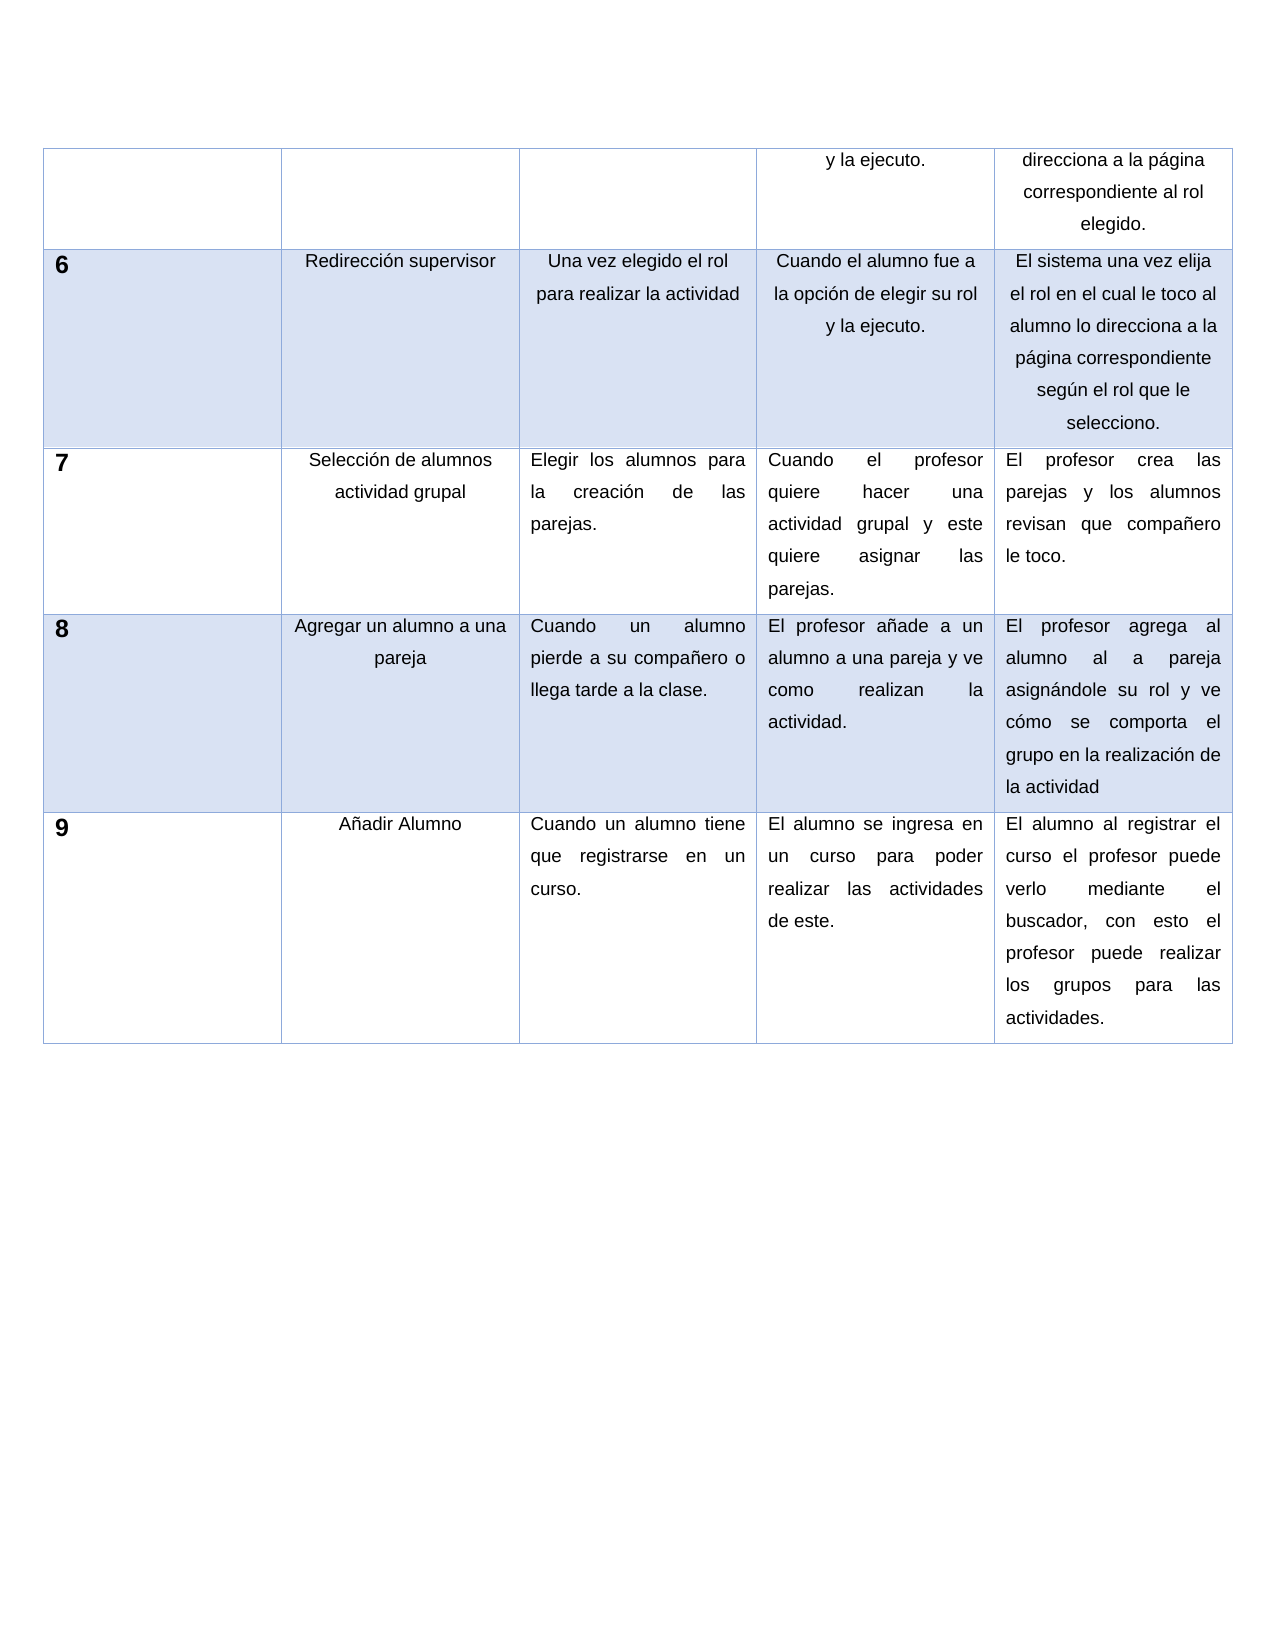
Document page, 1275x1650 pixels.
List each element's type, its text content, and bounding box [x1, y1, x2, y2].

table_cell El alumno al registrar el curso el profesor puede verlo mediante el buscador, con esto el profesor puede realizar los grupos para las actividades. [995, 813, 1232, 1042]
table_cell Selección de alumnos actividad grupal [282, 449, 519, 613]
table_cell El alumno se ingresa en un curso para poder realizar las actividades de este. [757, 813, 994, 1042]
table_cell El profesor añade a un alumno a una pareja y ve como realizan la actividad. [757, 615, 994, 812]
table_cell Cuando un alumno pierde a su compañero o llega tarde a la clase. [520, 615, 756, 812]
table_cell El sistema una vez elija el rol en el cual le toco al alumno lo direcciona a la página correspondiente según el rol que le selecciono. [995, 250, 1232, 447]
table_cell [520, 149, 756, 249]
table_cell Agregar un alumno a una pareja [282, 615, 519, 812]
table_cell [995, 149, 1232, 249]
table_cell Cuando un alumno tiene que registrarse en un curso. [520, 813, 756, 1042]
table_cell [282, 149, 519, 249]
table_cell 6 [44, 250, 281, 447]
table_cell 5 [44, 149, 281, 249]
table_cell 8 [44, 615, 281, 812]
table_cell 9 [44, 813, 281, 1042]
table_cell Redirección supervisor [282, 250, 519, 447]
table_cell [757, 149, 994, 249]
table_cell Elegir los alumnos para la creación de las parejas. [520, 449, 756, 613]
table_cell Añadir Alumno [282, 813, 519, 1042]
table_cell 7 [44, 449, 281, 613]
table_cell Cuando el profesor quiere hacer una actividad grupal y este quiere asignar las parejas. [757, 449, 994, 613]
table_cell Cuando el alumno fue a la opción de elegir su rol y la ejecuto. [757, 250, 994, 447]
table_cell El profesor agrega al alumno al a pareja asignándole su rol y ve cómo se comporta el grupo en la realización de la actividad [995, 615, 1232, 812]
table_cell El profesor crea las parejas y los alumnos revisan que compañero le toco. [995, 449, 1232, 613]
table_cell Una vez elegido el rol para realizar la actividad [520, 250, 756, 447]
